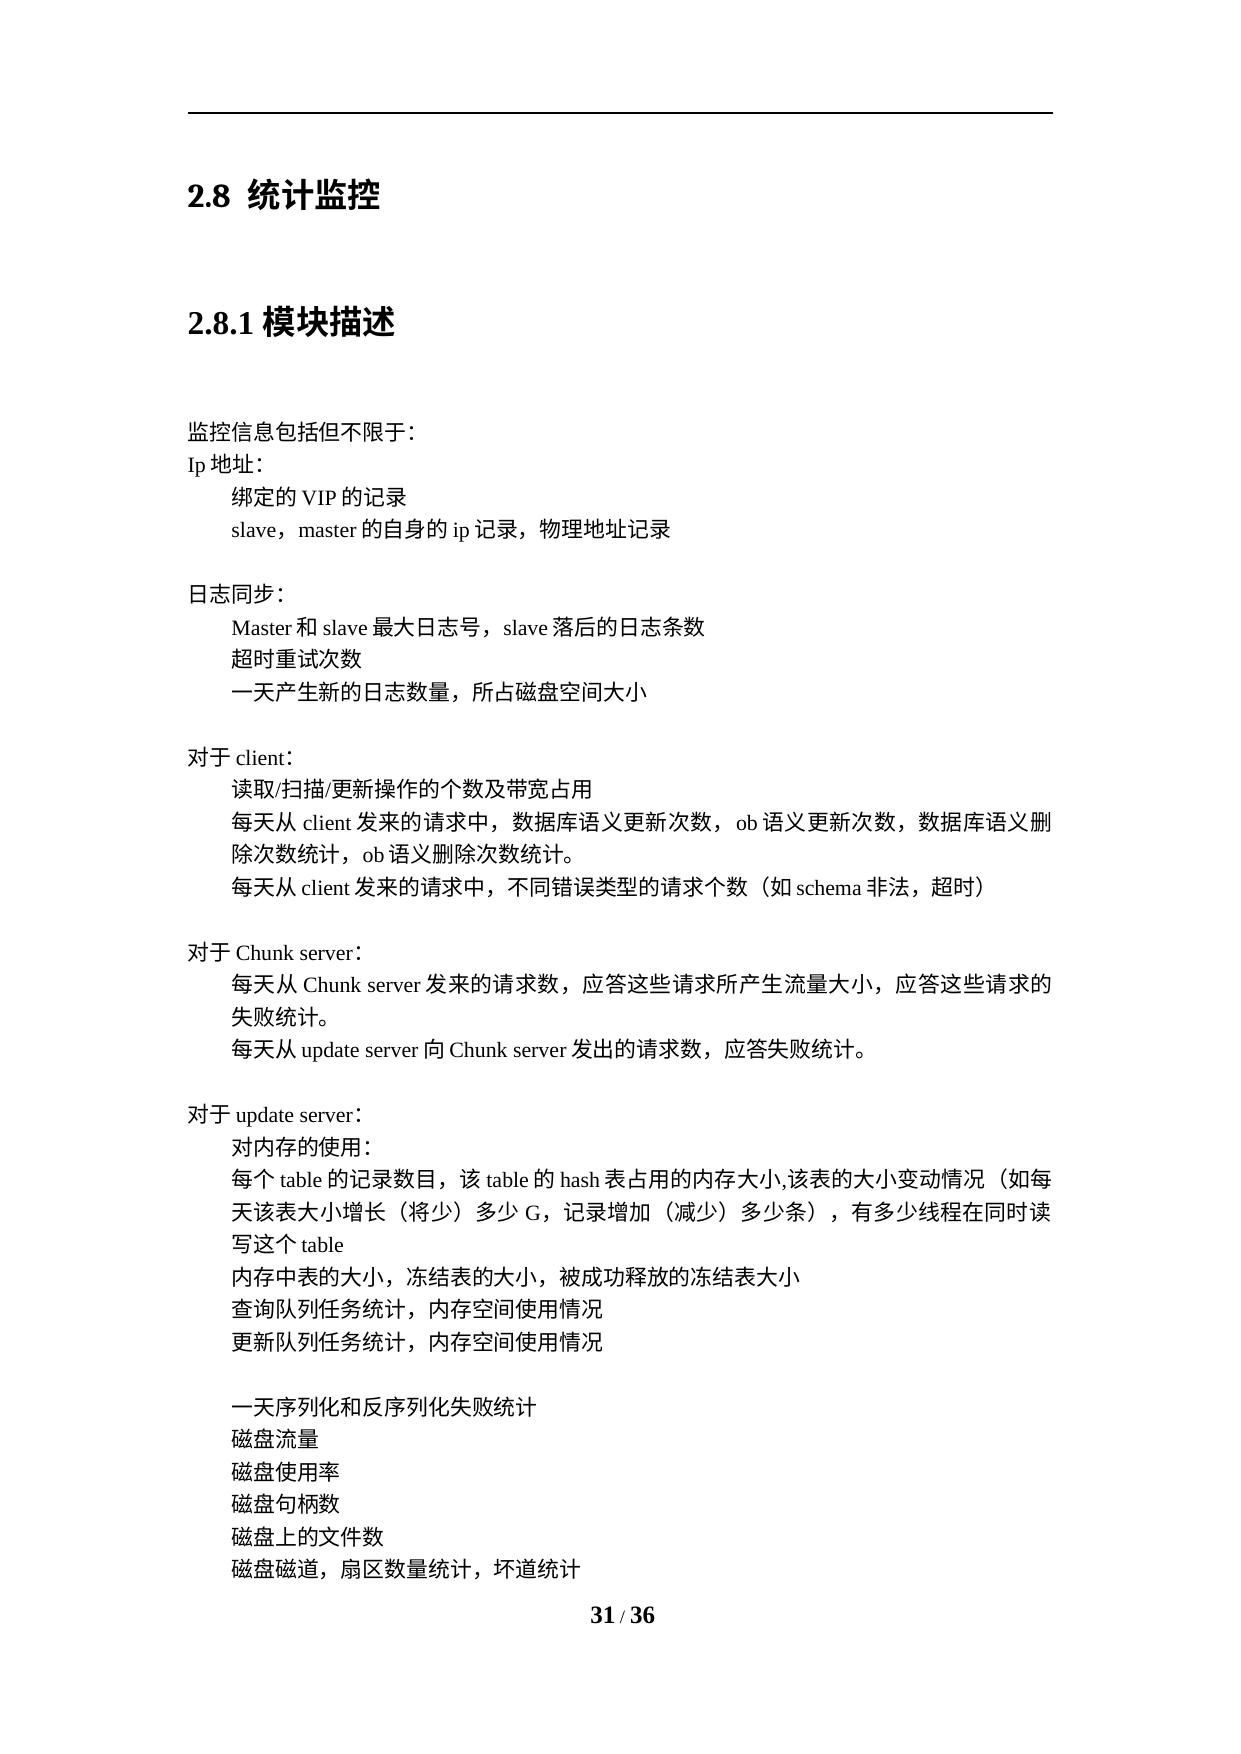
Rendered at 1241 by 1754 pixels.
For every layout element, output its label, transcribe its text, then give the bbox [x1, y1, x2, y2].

text 磁盘使用率 [187, 1454, 1053, 1487]
text 监控信息包括但不限于： [187, 414, 1053, 447]
text Master和slave最大日志号，slave落后的日志条数 [187, 609, 1053, 642]
text 每天从update server向Chunk server发出的请求数，应答失败统计。 [187, 1032, 1053, 1064]
text 对于client： [187, 739, 1053, 772]
text 磁盘磁道，扇区数量统计，坏道统计 [187, 1552, 1053, 1584]
text slave，master的自身的ip记录，物理地址记录 [187, 512, 1053, 544]
text 一天序列化和反序列化失败统计 [187, 1389, 1053, 1422]
text 内存中表的大小，冻结表的大小，被成功释放的冻结表大小 [187, 1259, 1053, 1292]
subtitle 统计监控 [187, 160, 1053, 225]
text 磁盘流量 [187, 1422, 1053, 1454]
text 一天产生新的日志数量，所占磁盘空间大小 [187, 674, 1053, 707]
text 查询队列任务统计，内存空间使用情况 [187, 1292, 1053, 1324]
text 每个table的记录数目，该table的hash表占用的内存大小,该表的大小变动情况（如每天该表大小增长（将少）多少G，记录增加（减少）多少条），有多少线程在同时读写这个table [231, 1162, 1053, 1259]
text 每天从Chunk server发来的请求数，应答这些请求所产生流量大小，应答这些请求的失败统计。 [231, 967, 1053, 1032]
text Ip地址： [187, 447, 1053, 479]
text 对于update server： [187, 1097, 1053, 1129]
text 日志同步： [187, 577, 1053, 609]
text 磁盘句柄数 [187, 1487, 1053, 1519]
subtitle 模块描述 [187, 287, 1053, 352]
text 磁盘上的文件数 [187, 1519, 1053, 1552]
text 每天从client发来的请求中，数据库语义更新次数，ob语义更新次数，数据库语义删除次数统计，ob语义删除次数统计。 [231, 804, 1053, 869]
text 每天从client发来的请求中，不同错误类型的请求个数（如schema非法，超时） [187, 869, 1053, 902]
text 读取/扫描/更新操作的个数及带宽占用 [187, 772, 1053, 804]
text 超时重试次数 [187, 642, 1053, 674]
text 更新队列任务统计，内存空间使用情况 [187, 1324, 1053, 1357]
text 对内存的使用： [187, 1129, 1053, 1162]
text 对于Chunk server： [187, 934, 1053, 967]
text 绑定的VIP的记录 [187, 479, 1053, 512]
